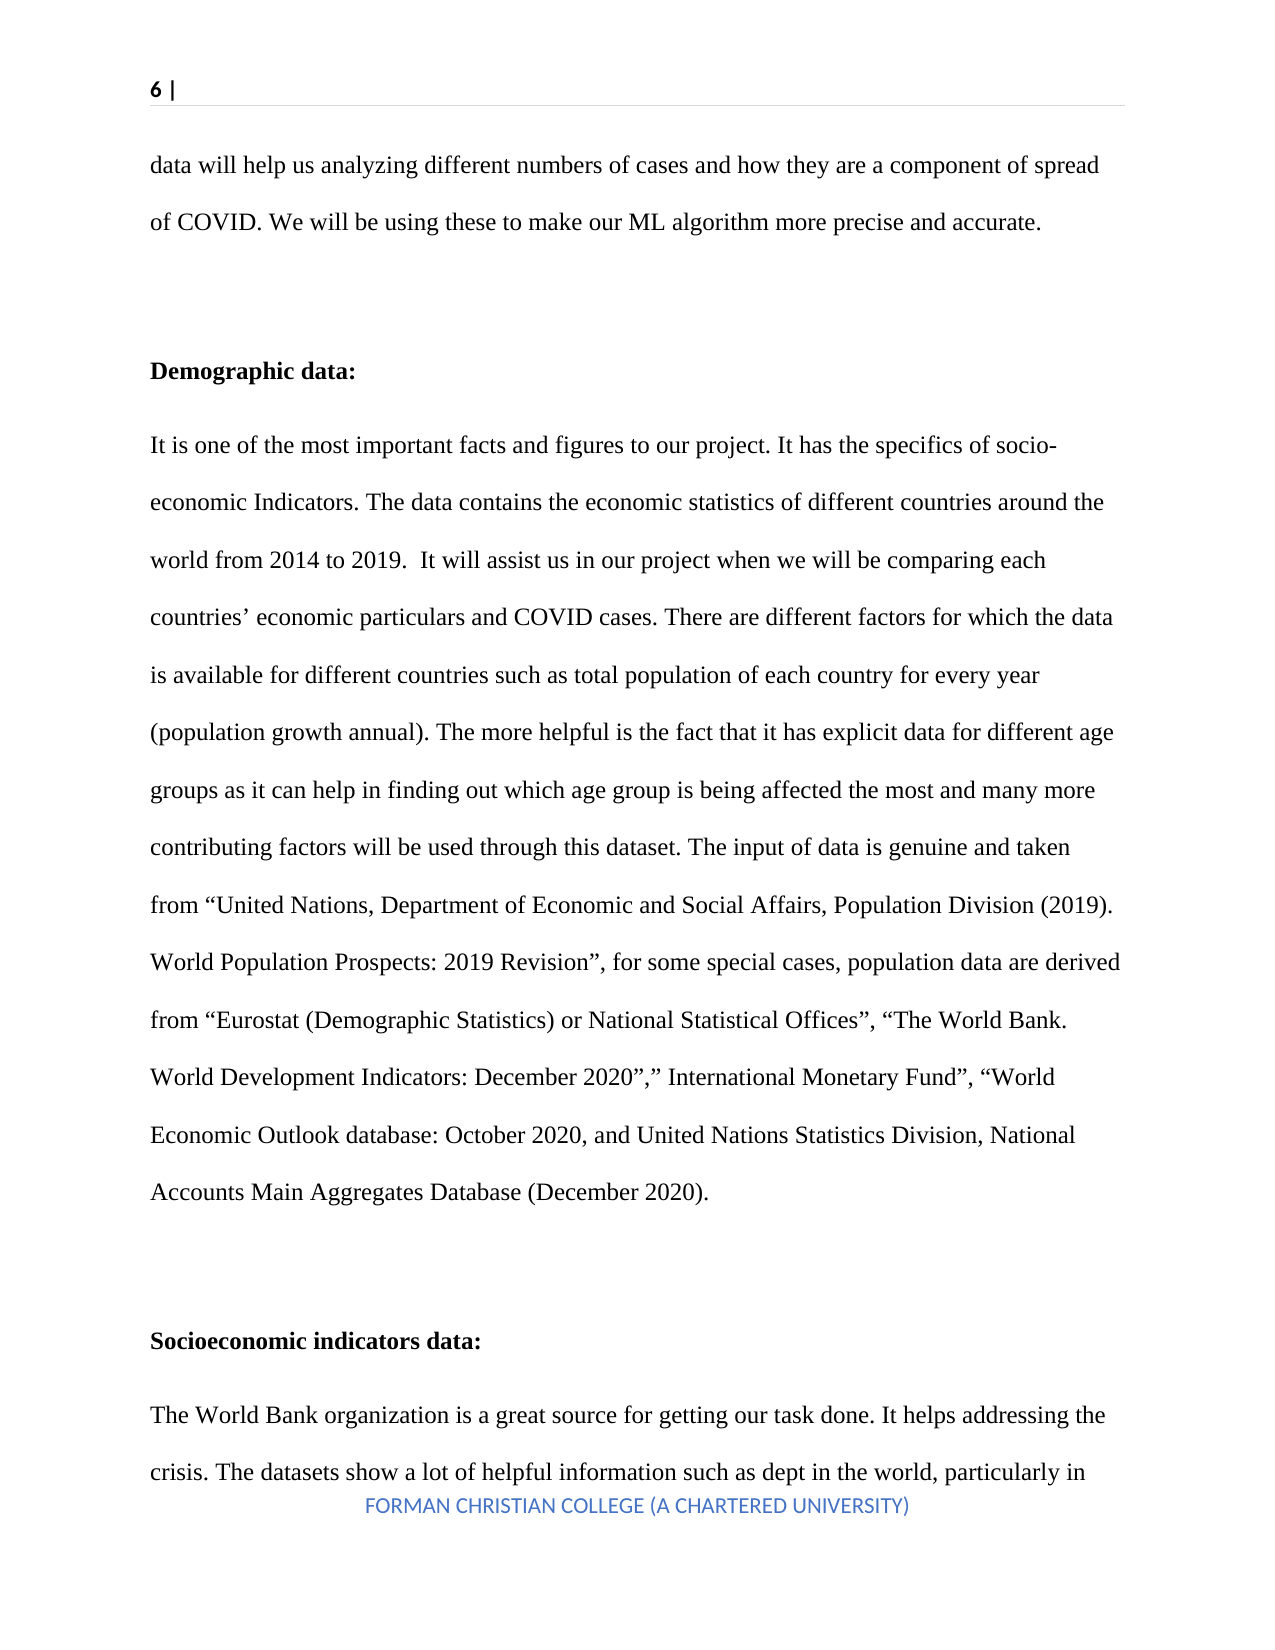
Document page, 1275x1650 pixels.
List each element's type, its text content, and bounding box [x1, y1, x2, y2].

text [150, 1400, 1125, 1486]
text It is one of the most important facts and figures to our project. It has the specifics of socio-economic Indicators. The data contains the economic statistics of different countries around the world from 2014 to 2019. It will assist us in our project when we will be comparing each countries’ economic particulars and COVID cases. There are different factors for which the data is available for different countries such as total population of each country for every year (population growth annual). The more helpful is the fact that it has explicit data for different age groups as it can help in finding out which age group is being affected the most and many more contributing factors will be used through this dataset. The input of data is genuine and taken from “United Nations, Department of Economic and Social Affairs, Population Division (2019). World Population Prospects: 2019 Revision”, for some special cases, population data are derived from “Eurostat (Demographic Statistics) or National Statistical Offices”, “The World Bank. World Development Indicators: December 2020”,” International Monetary Fund”, “World Economic Outlook database: October 2020, and United Nations Statistics Division, National Accounts Main Aggregates Database (December 2020). [150, 430, 1125, 1206]
text Socioeconomic indicators data: [150, 1326, 1125, 1354]
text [150, 150, 1125, 236]
text Demographic data: [150, 356, 1125, 384]
